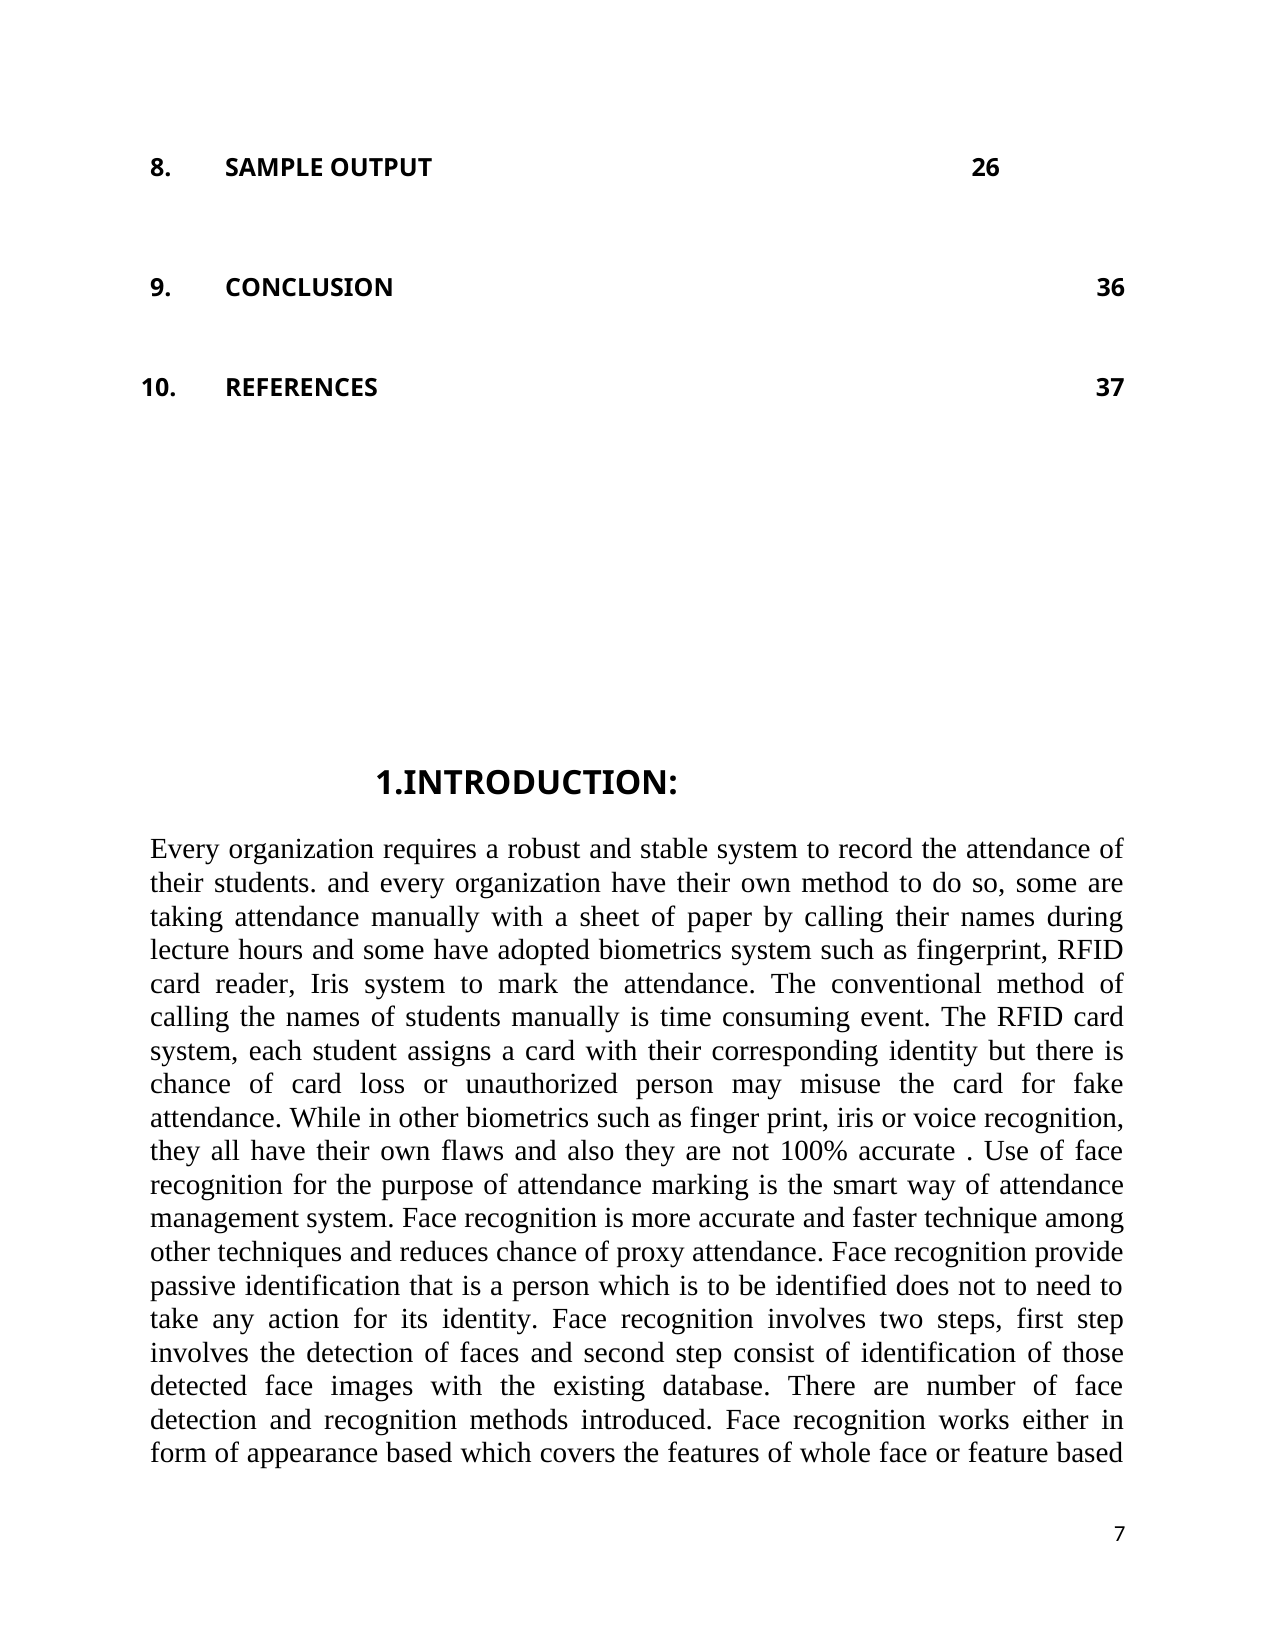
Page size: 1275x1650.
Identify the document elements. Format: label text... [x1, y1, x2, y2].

text 9. CONCLUSION 36 [150, 270, 1125, 343]
text 10. REFERENCES 37 [141, 369, 1125, 475]
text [150, 832, 1125, 1469]
text 1.INTRODUCTION: [300, 759, 1125, 804]
text 8. SAMPLE OUTPUT 26 [150, 150, 1125, 184]
